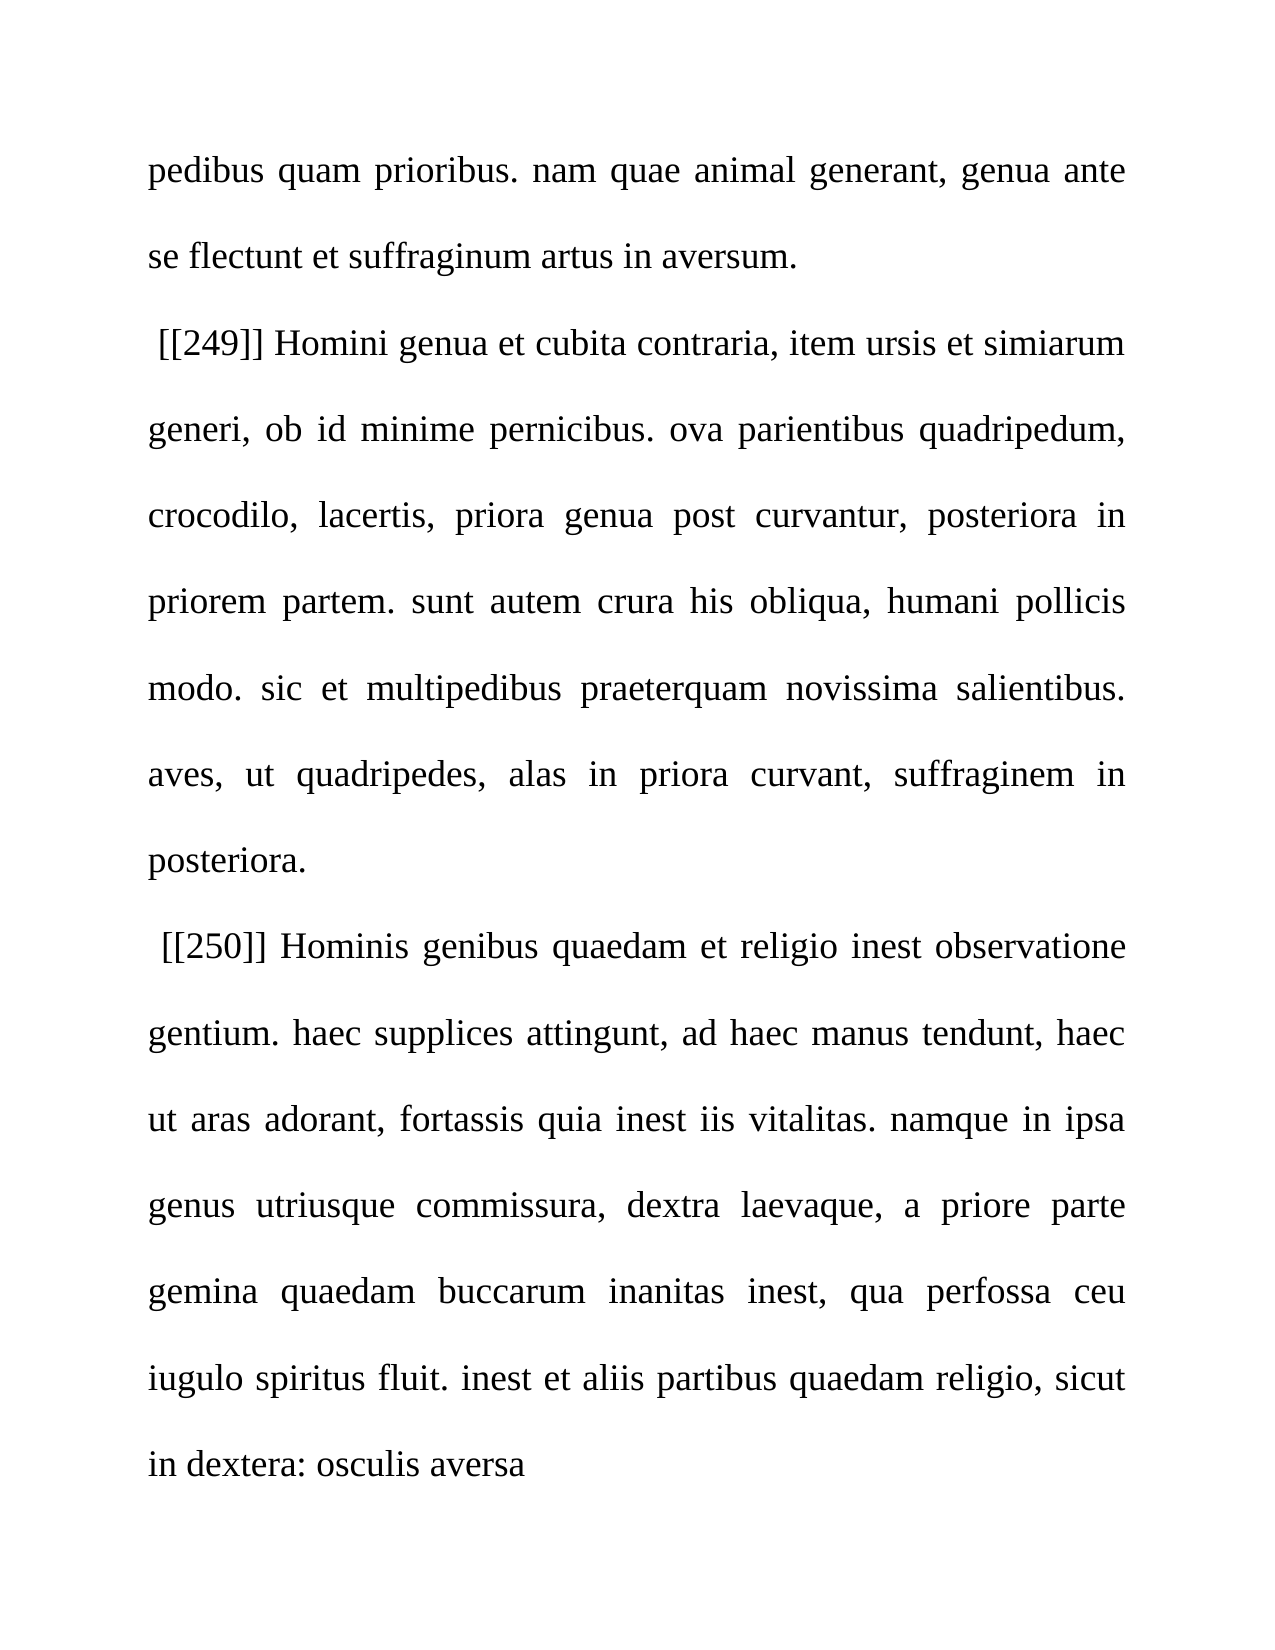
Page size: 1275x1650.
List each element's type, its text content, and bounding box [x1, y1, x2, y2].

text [148, 148, 1127, 277]
text [[250]] Hominis genibus quaedam et religio inest observatione gentium. haec supplices attingunt, ad haec manus tendunt, haec ut aras adorant, fortassis quia inest iis vitalitas. namque in ipsa genus utriusque commissura, dextra laevaque, a priore parte gemina quaedam buccarum inanitas inest, qua perfossa ceu iugulo spiritus fluit. inest et aliis partibus quaedam religio, sicut in dextera: osculis aversa [148, 924, 1127, 1484]
text [[249]] Homini genua et cubita contraria, item ursis et simiarum generi, ob id minime pernicibus. ova parientibus quadripedum, crocodilo, lacertis, priora genua post curvantur, posteriora in priorem partem. sunt autem crura his obliqua, humani pollicis modo. sic et multipedibus praeterquam novissima salientibus. aves, ut quadripedes, alas in priora curvant, suffraginem in posteriora. [148, 320, 1127, 881]
